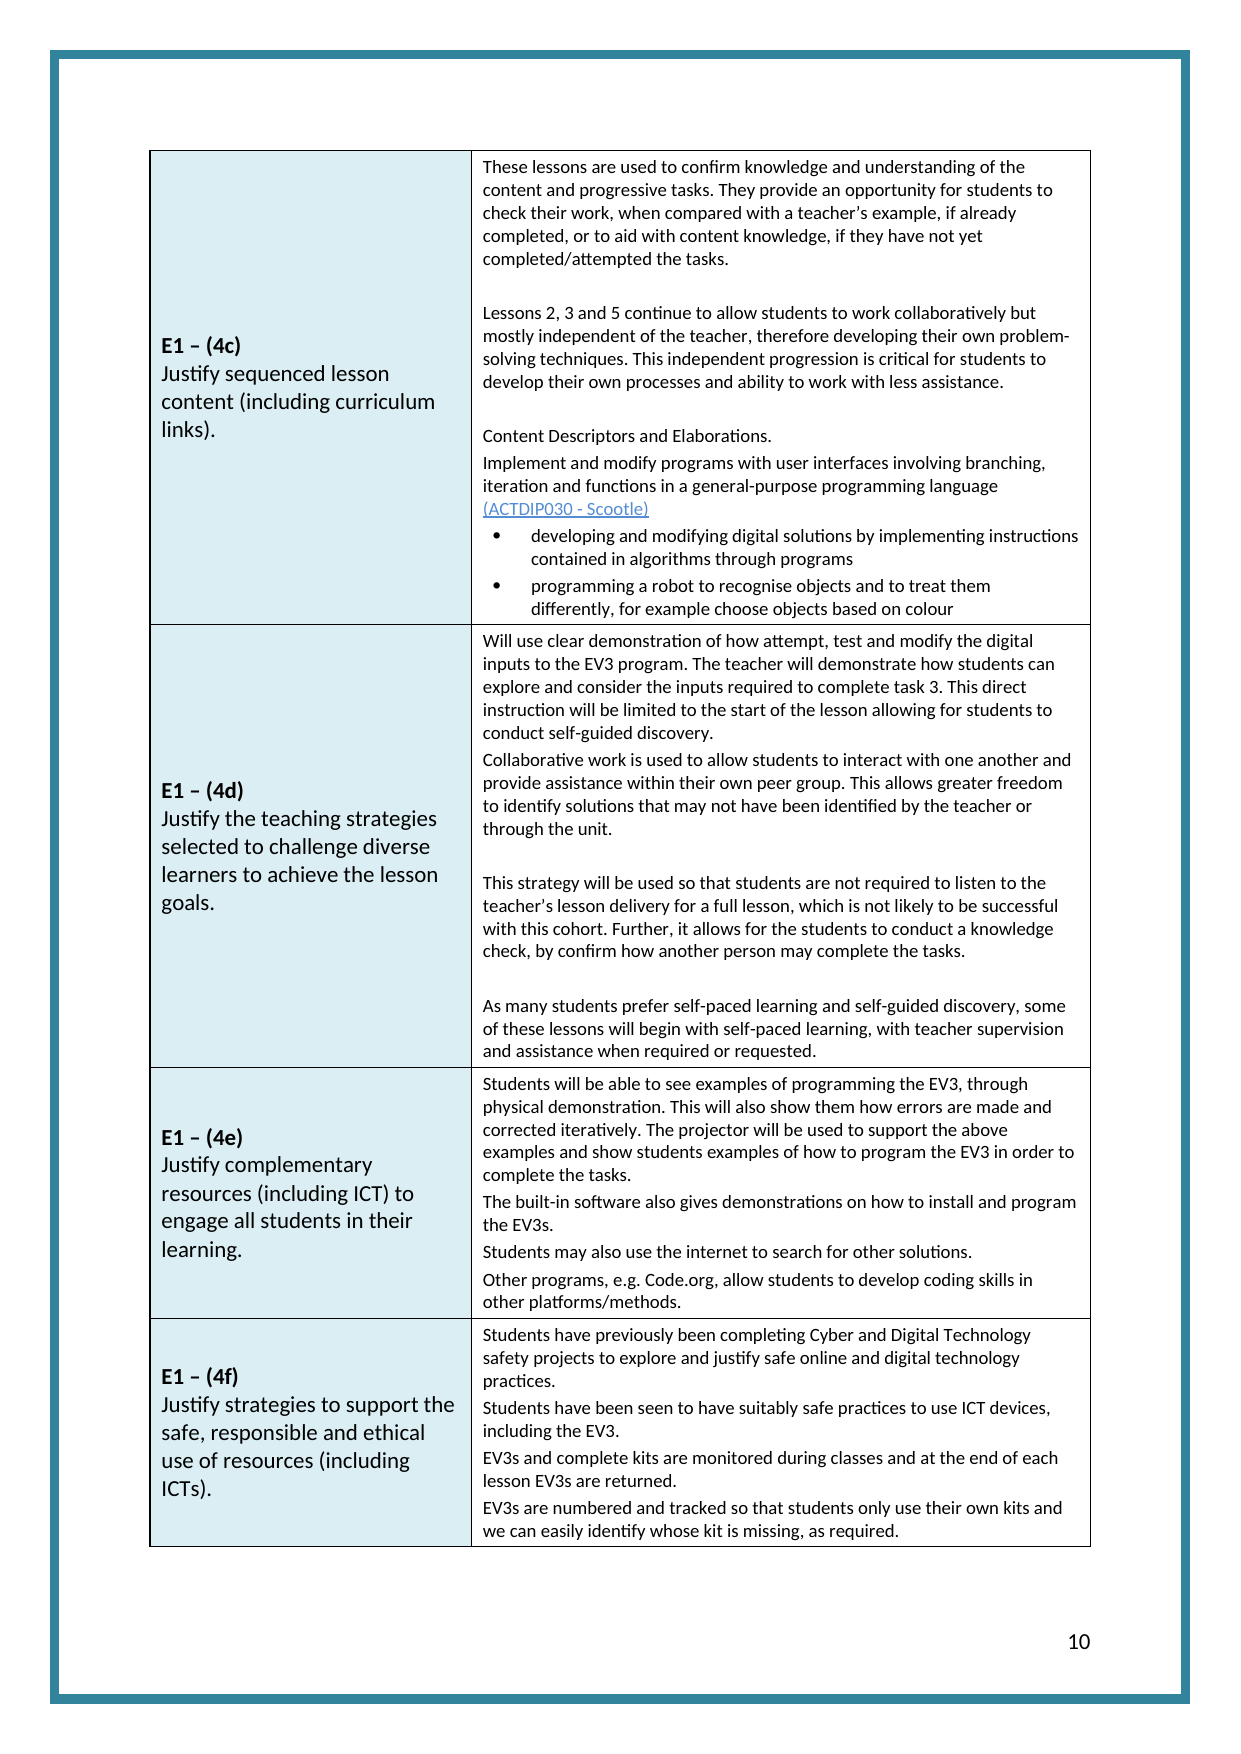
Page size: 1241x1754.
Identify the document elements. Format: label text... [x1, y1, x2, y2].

table_cell Students have previously been completing Cyber and Digital Technology safety projects to explore and justify safe online and digital technology practices. Students have been seen to have suitably safe practices to use ICT devices, including the EV3. EV3s and complete kits are monitored during classes and at the end of each lesson EV3s are returned. EV3s are numbered and tracked so that students only use their own kits and we can easily identify whose kit is missing, as required. [472, 1319, 1090, 1546]
table_cell These lessons are used to confirm knowledge and understanding of the content and progressive tasks. They provide an opportunity for students to check their work, when compared with a teacher’s example, if already completed, or to aid with content knowledge, if they have not yet completed/attempted the tasks. Lessons 2, 3 and 5 continue to allow students to work collaboratively but mostly independent of the teacher, therefore developing their own problem-solving techniques. This independent progression is critical for students to develop their own processes and ability to work with less assistance. Content Descriptors and Elaborations. Implement and modify programs with user interfaces involving branching, iteration and functions in a general-purpose programming language (ACTDIP030 - Scootle) developing and modifying digital solutions by implementing instructions contained in algorithms through programs programming a robot to recognise objects and to treat them differently, for example choose objects based on colour [472, 151, 1090, 624]
table_cell E1 – (4d) Justify the teaching strategies selected to challenge diverse learners to achieve the lesson goals. [151, 625, 471, 1067]
table_cell E1 – (4c) Justify sequenced lesson content (including curriculum links). [151, 151, 471, 624]
table_cell E1 – (4f) Justify strategies to support the safe, responsible and ethical use of resources (including ICTs). [151, 1319, 471, 1546]
table_cell E1 – (4e) Justify complementary resources (including ICT) to engage all students in their learning. [151, 1068, 471, 1318]
table_cell Students will be able to see examples of programming the EV3, through physical demonstration. This will also show them how errors are made and corrected iteratively. The projector will be used to support the above examples and show students examples of how to program the EV3 in order to complete the tasks. The built-in software also gives demonstrations on how to install and program the EV3s. Students may also use the internet to search for other solutions. Other programs, e.g. Code.org, allow students to develop coding skills in other platforms/methods. [472, 1068, 1090, 1318]
table_cell Will use clear demonstration of how attempt, test and modify the digital inputs to the EV3 program. The teacher will demonstrate how students can explore and consider the inputs required to complete task 3. This direct instruction will be limited to the start of the lesson allowing for students to conduct self-guided discovery. Collaborative work is used to allow students to interact with one another and provide assistance within their own peer group. This allows greater freedom to identify solutions that may not have been identified by the teacher or through the unit. This strategy will be used so that students are not required to listen to the teacher’s lesson delivery for a full lesson, which is not likely to be successful with this cohort. Further, it allows for the students to conduct a knowledge check, by confirm how another person may complete the tasks. As many students prefer self-paced learning and self-guided discovery, some of these lessons will begin with self-paced learning, with teacher supervision and assistance when required or requested. [472, 625, 1090, 1067]
